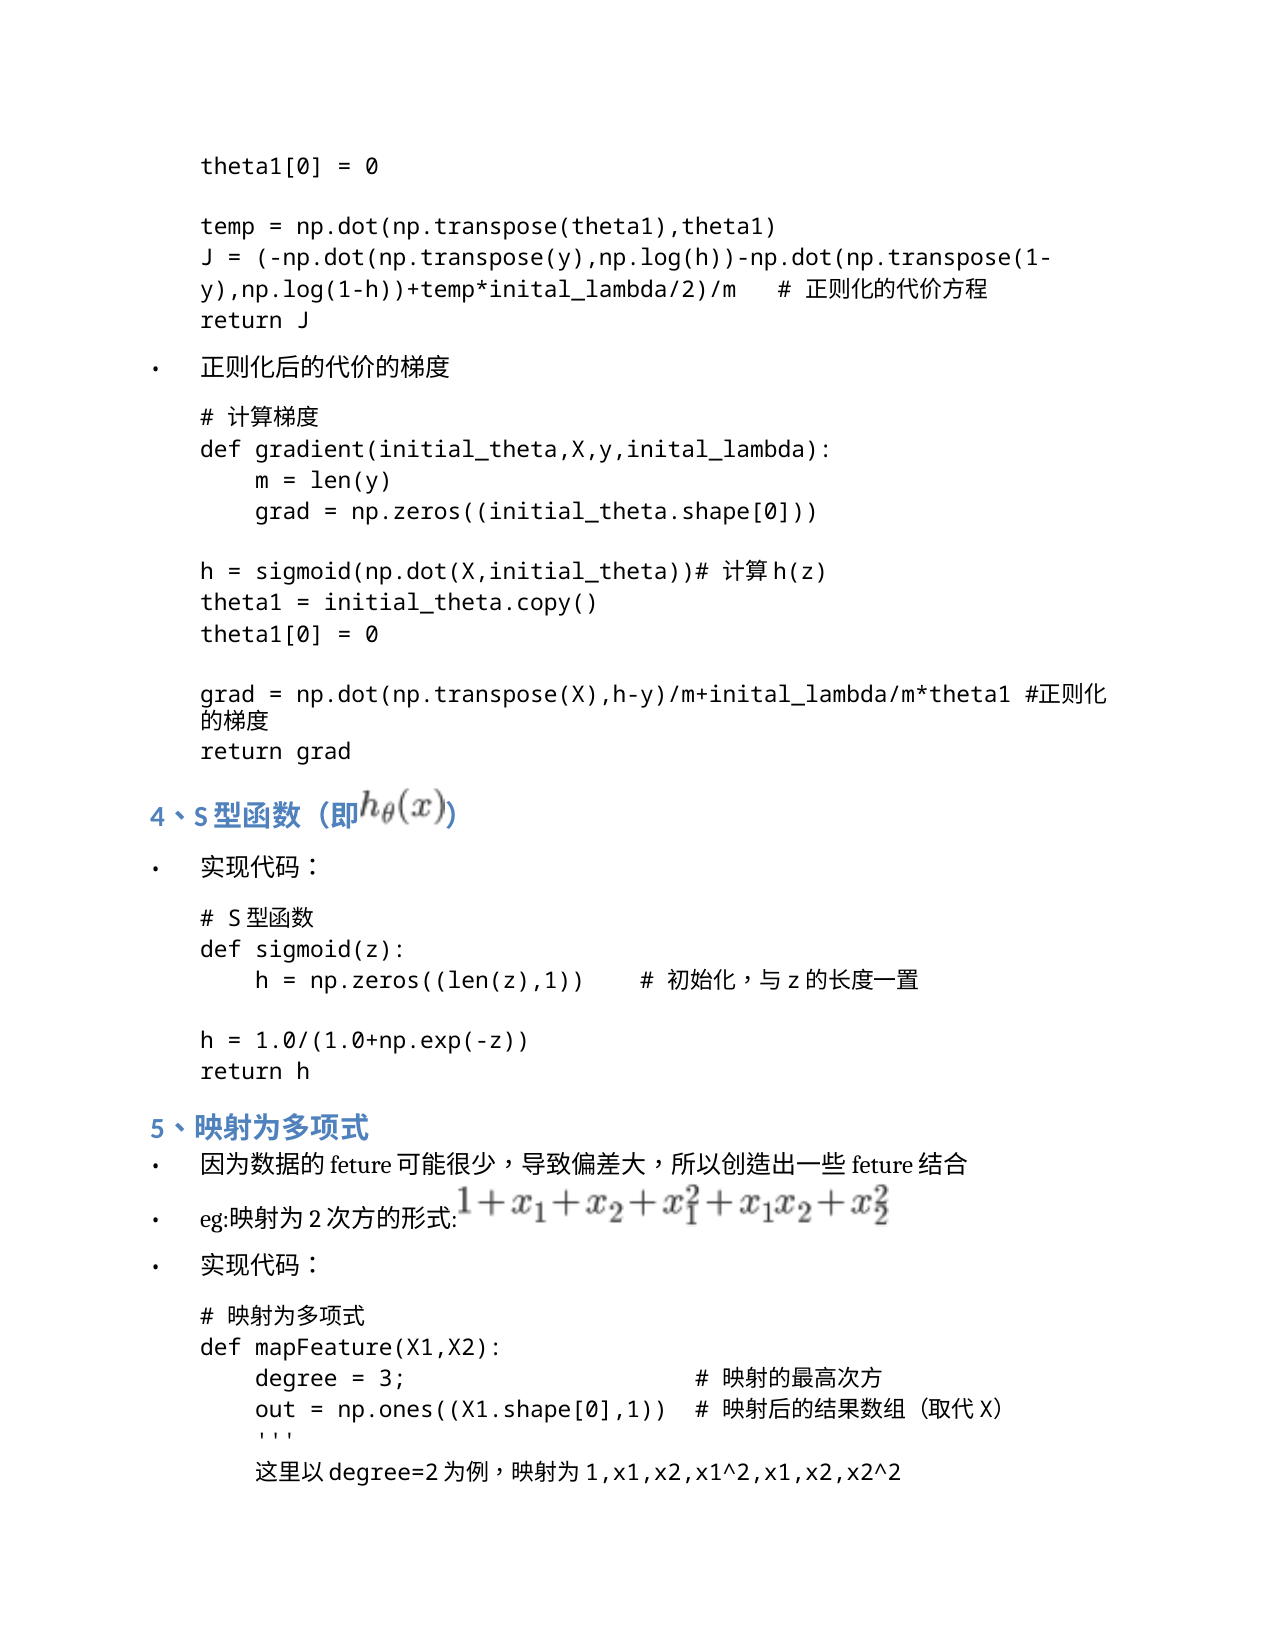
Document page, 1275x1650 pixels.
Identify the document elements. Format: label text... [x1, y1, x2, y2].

list # 计算梯度 def gradient(initial_theta,X,y,inital_lambda): m = len(y) grad = np.zeros((initial_theta.shape[0])) h = sigmoid(np.dot(X,initial_theta))# 计算h(z) theta1 = initial_theta.copy() theta1[0] = 0 grad = np.dot(np.transpose(X),h-y)/m+inital_lambda/m*theta1 #正则化的梯度 return grad [150, 401, 1125, 766]
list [150, 1299, 1125, 1487]
list 实现代码： [150, 854, 1125, 883]
list 因为数据的feture可能很少，导致偏差大，所以创造出一些feture结合 [150, 1151, 1125, 1179]
list # S型函数 def sigmoid(z): h = np.zeros((len(z),1)) # 初始化，与z的长度一置 h = 1.0/(1.0+np.exp(-z)) return h [150, 902, 1125, 1087]
list 正则化后的代价的梯度 [150, 354, 1125, 382]
list 实现代码： [150, 1252, 1125, 1281]
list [150, 150, 1125, 335]
subtitle 4、S型函数（即） [150, 787, 1125, 835]
subtitle 5、映射为多项式 [150, 1107, 1125, 1147]
picture [457, 1183, 889, 1227]
picture [359, 787, 445, 827]
